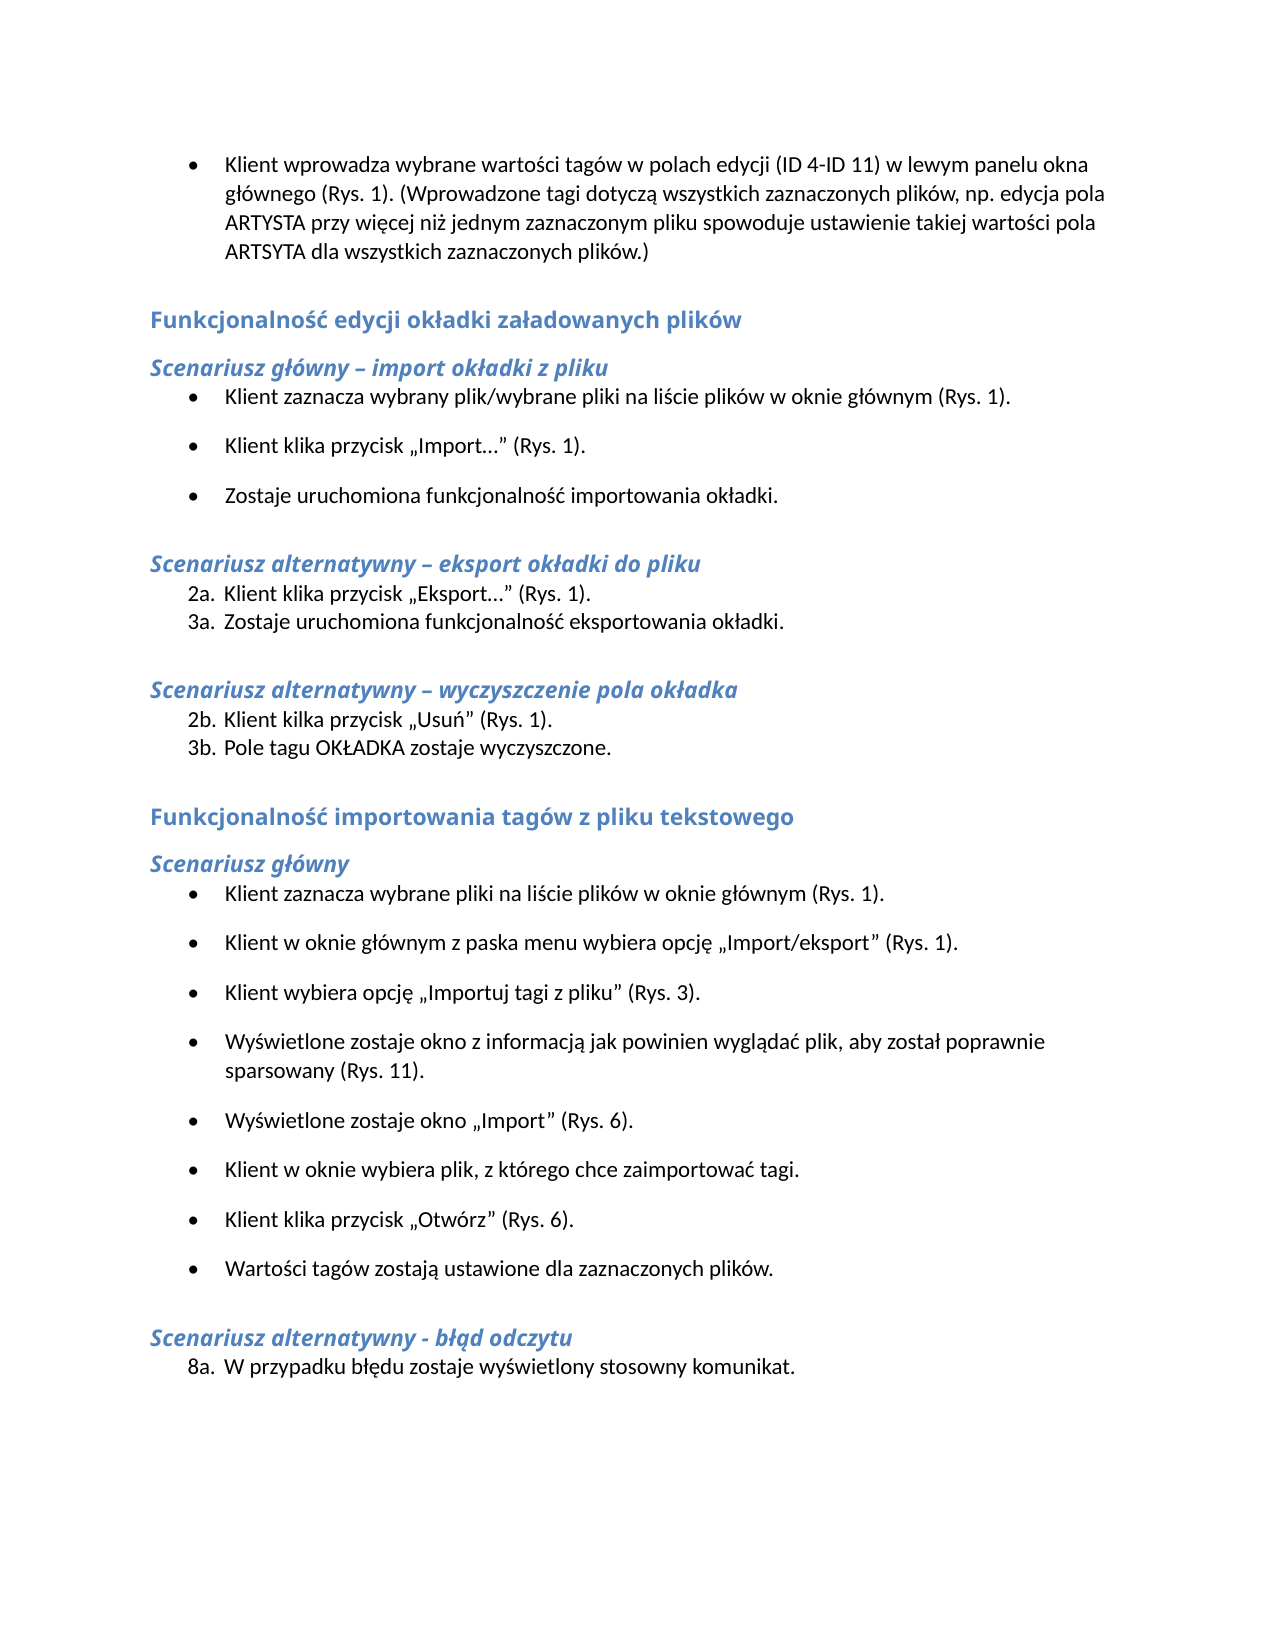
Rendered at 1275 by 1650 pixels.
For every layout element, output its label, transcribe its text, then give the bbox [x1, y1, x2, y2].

list Klient klika przycisk „Otwórz” (Rys. 6). [187, 1204, 1125, 1233]
text Scenariusz alternatywny – eksport okładki do pliku [150, 551, 1125, 578]
list Klient w oknie głównym z paska menu wybiera opcję „Import/eksport” (Rys. 1). [187, 928, 1125, 956]
text Funkcjonalność edycji okładki załadowanych plików [150, 307, 1125, 334]
list Wartości tagów zostają ustawione dla zaznaczonych plików. [187, 1254, 1125, 1283]
list Klient zaznacza wybrane pliki na liście plików w oknie głównym (Rys. 1). [187, 878, 1125, 907]
list Wyświetlone zostaje okno „Import” (Rys. 6). [187, 1105, 1125, 1134]
list Klient klika przycisk „Import…” (Rys. 1). [187, 431, 1125, 460]
text 2b. Klient kilka przycisk „Usuń” (Rys. 1). 3b. Pole tagu OKŁADKA zostaje wyczyszczone. [187, 704, 1125, 762]
list Klient w oknie wybiera plik, z którego chce zaimportować tagi. [187, 1155, 1125, 1183]
list Wyświetlone zostaje okno z informacją jak powinien wyglądać plik, aby został poprawnie sparsowany (Rys. 11). [187, 1027, 1125, 1084]
text Scenariusz alternatywny - błąd odczytu [150, 1324, 1125, 1351]
text Funkcjonalność importowania tagów z pliku tekstowego [150, 803, 1125, 830]
text Scenariusz alternatywny – wyczyszczenie pola okładka [150, 677, 1125, 704]
text Scenariusz główny [150, 851, 1125, 878]
list Klient zaznacza wybrany plik/wybrane pliki na liście plików w oknie głównym (Rys. 1). [187, 381, 1125, 410]
list Klient wybiera opcję „Importuj tagi z pliku” (Rys. 3). [187, 977, 1125, 1006]
list Zostaje uruchomiona funkcjonalność importowania okładki. [187, 481, 1125, 509]
text 8a. W przypadku błędu zostaje wyświetlony stosowny komunikat. [187, 1351, 1125, 1380]
text 2a. Klient klika przycisk „Eksport…” (Rys. 1). 3a. Zostaje uruchomiona funkcjonalność eksportowania okładki. [187, 578, 1125, 636]
list Klient wprowadza wybrane wartości tagów w polach edycji (ID 4-ID 11) w lewym panelu okna głównego (Rys. 1). (Wprowadzone tagi dotyczą wszystkich zaznaczonych plików, np. edycja pola ARTYSTA przy więcej niż jednym zaznaczonym pliku spowoduje ustawienie takiej wartości pola ARTSYTA dla wszystkich zaznaczonych plików.) [187, 150, 1125, 265]
text Scenariusz główny – import okładki z pliku [150, 354, 1125, 381]
